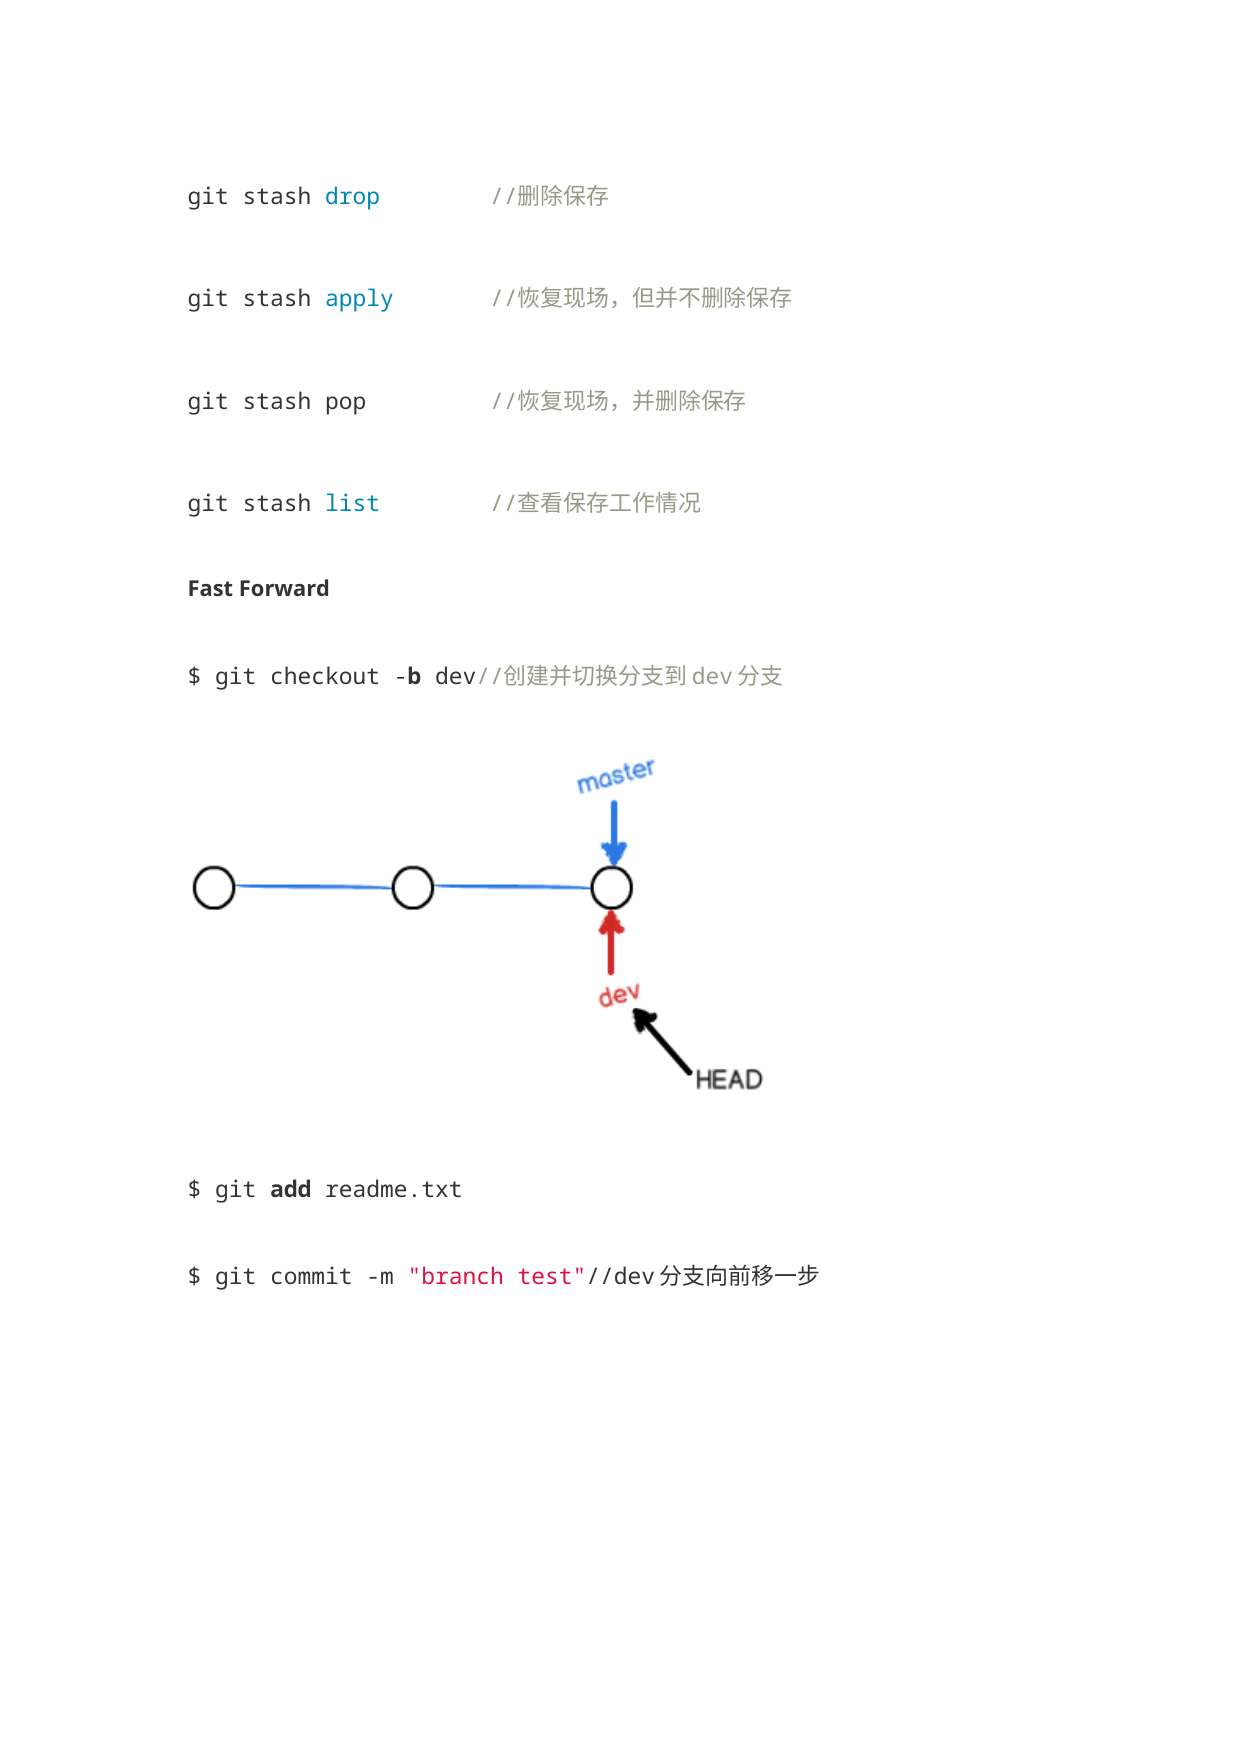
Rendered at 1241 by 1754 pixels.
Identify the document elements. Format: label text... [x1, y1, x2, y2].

picture [187, 744, 785, 1107]
text Fast Forward [187, 572, 1053, 604]
text $ git checkout -b dev//创建并切换分支到dev分支 [187, 642, 1053, 707]
text $ git commit -m "branch test"//dev分支向前移一步 [187, 1242, 1053, 1307]
text git stash drop //删除保存 [187, 162, 1053, 227]
text $ git add readme.txt [187, 1172, 1053, 1204]
text git stash apply //恢复现场，但并不删除保存 [187, 264, 1053, 329]
text git stash list //查看保存工作情况 [187, 469, 1053, 534]
text git stash pop //恢复现场，并删除保存 [187, 367, 1053, 432]
